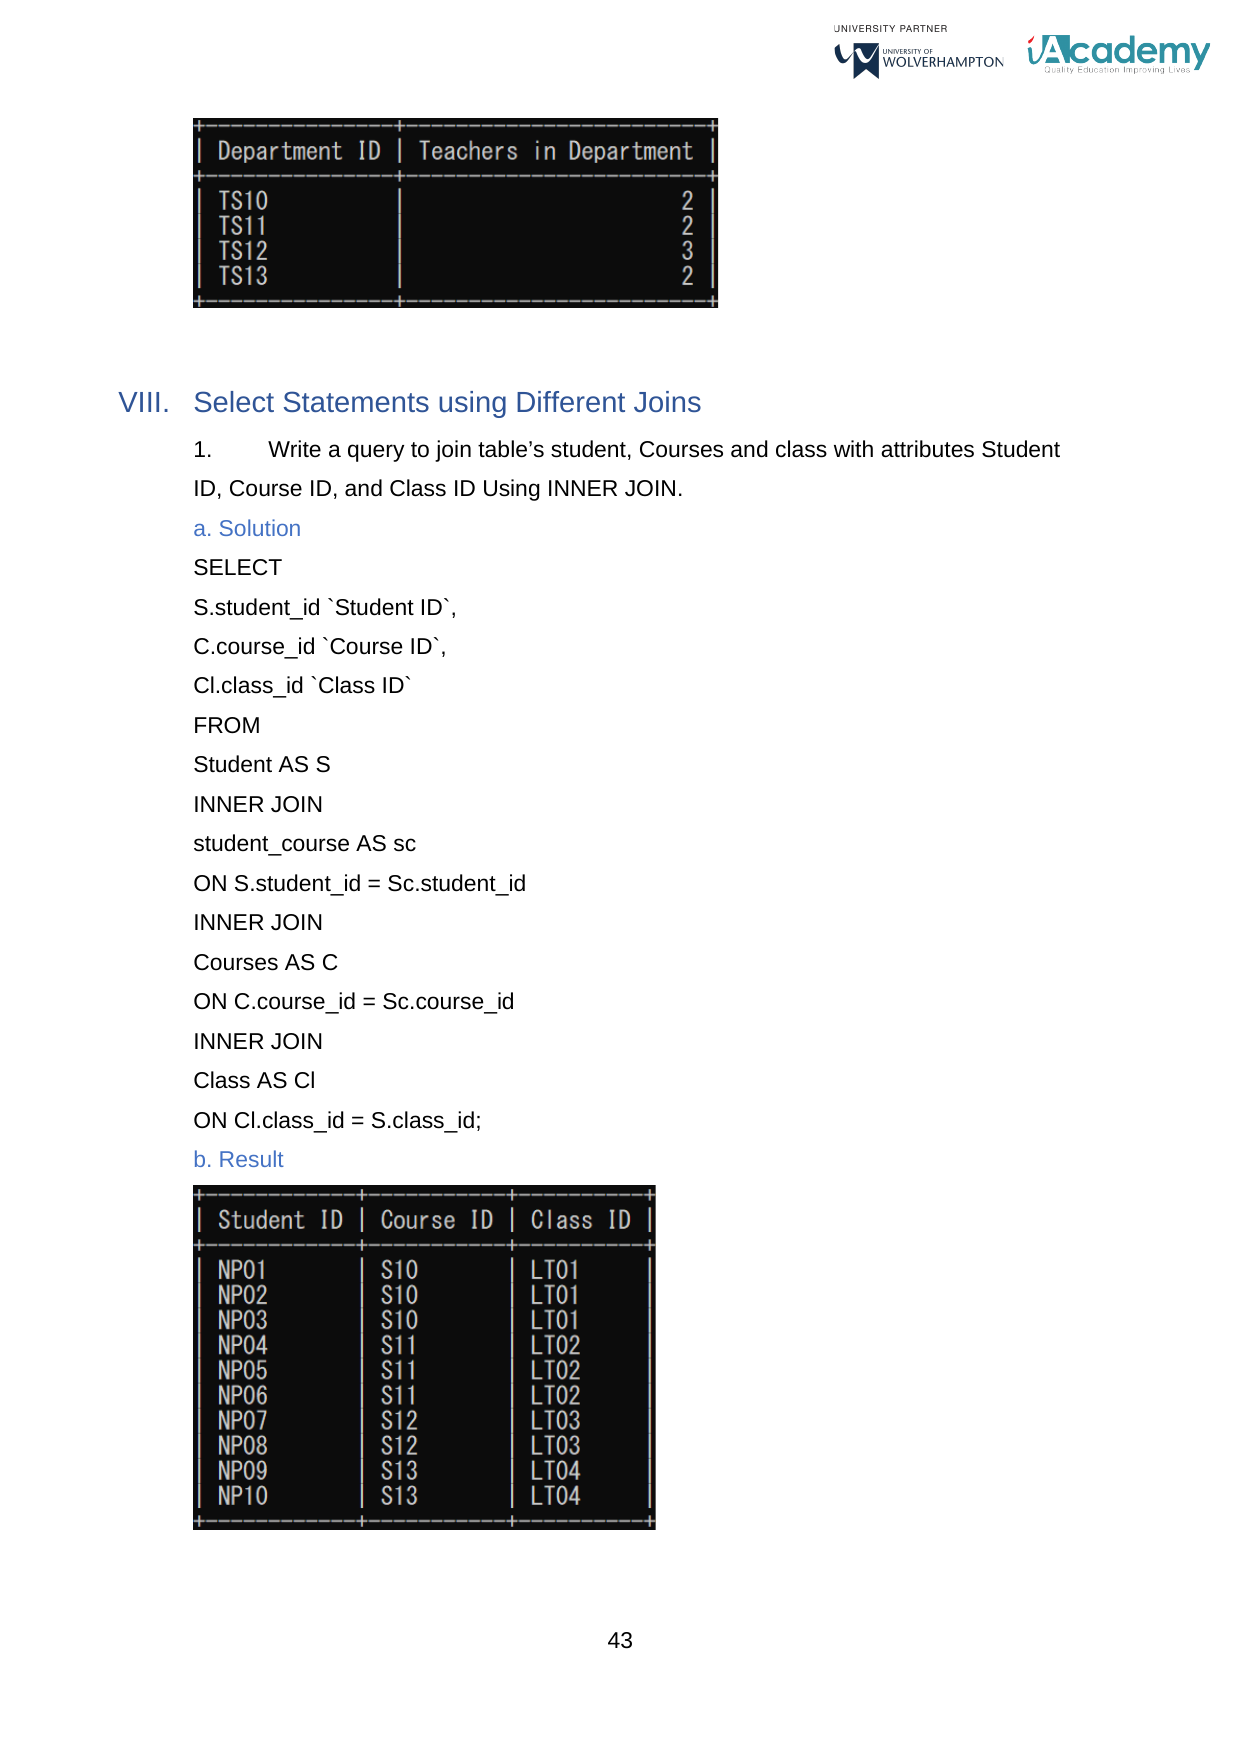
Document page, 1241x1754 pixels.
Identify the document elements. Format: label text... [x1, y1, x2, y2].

text Class AS Cl [193, 1067, 1122, 1094]
text 1. Write a query to join table’s student, Courses and class with attributes Student ID, Course ID, and Class ID Using INNER JOIN. [118, 436, 1122, 501]
picture [1027, 35, 1210, 74]
subtitle Select Statements using Different Joins [118, 385, 1122, 419]
text Courses AS C [193, 949, 1122, 975]
text C.course_id `Course ID`, [193, 633, 1122, 659]
text Cl.class_id `Class ID` [193, 672, 1122, 699]
text ON C.course_id = Sc.course_id [193, 988, 1122, 1015]
text FROM [193, 712, 1122, 738]
text Student AS S [193, 751, 1122, 778]
text INNER JOIN [193, 909, 1122, 936]
text INNER JOIN [193, 1028, 1122, 1054]
text S.student_id `Student ID`, [193, 593, 1122, 620]
picture [834, 25, 1004, 79]
text b. Result [193, 1146, 1122, 1173]
text SELECT [193, 554, 1122, 580]
text a. Solution [193, 514, 1122, 541]
text student_course AS sc [193, 830, 1122, 857]
text INNER JOIN [193, 791, 1122, 817]
text ON S.student_id = Sc.student_id [193, 870, 1122, 896]
picture [193, 1185, 656, 1530]
text ON Cl.class_id = S.class_id; [193, 1107, 1122, 1133]
picture [193, 118, 719, 308]
